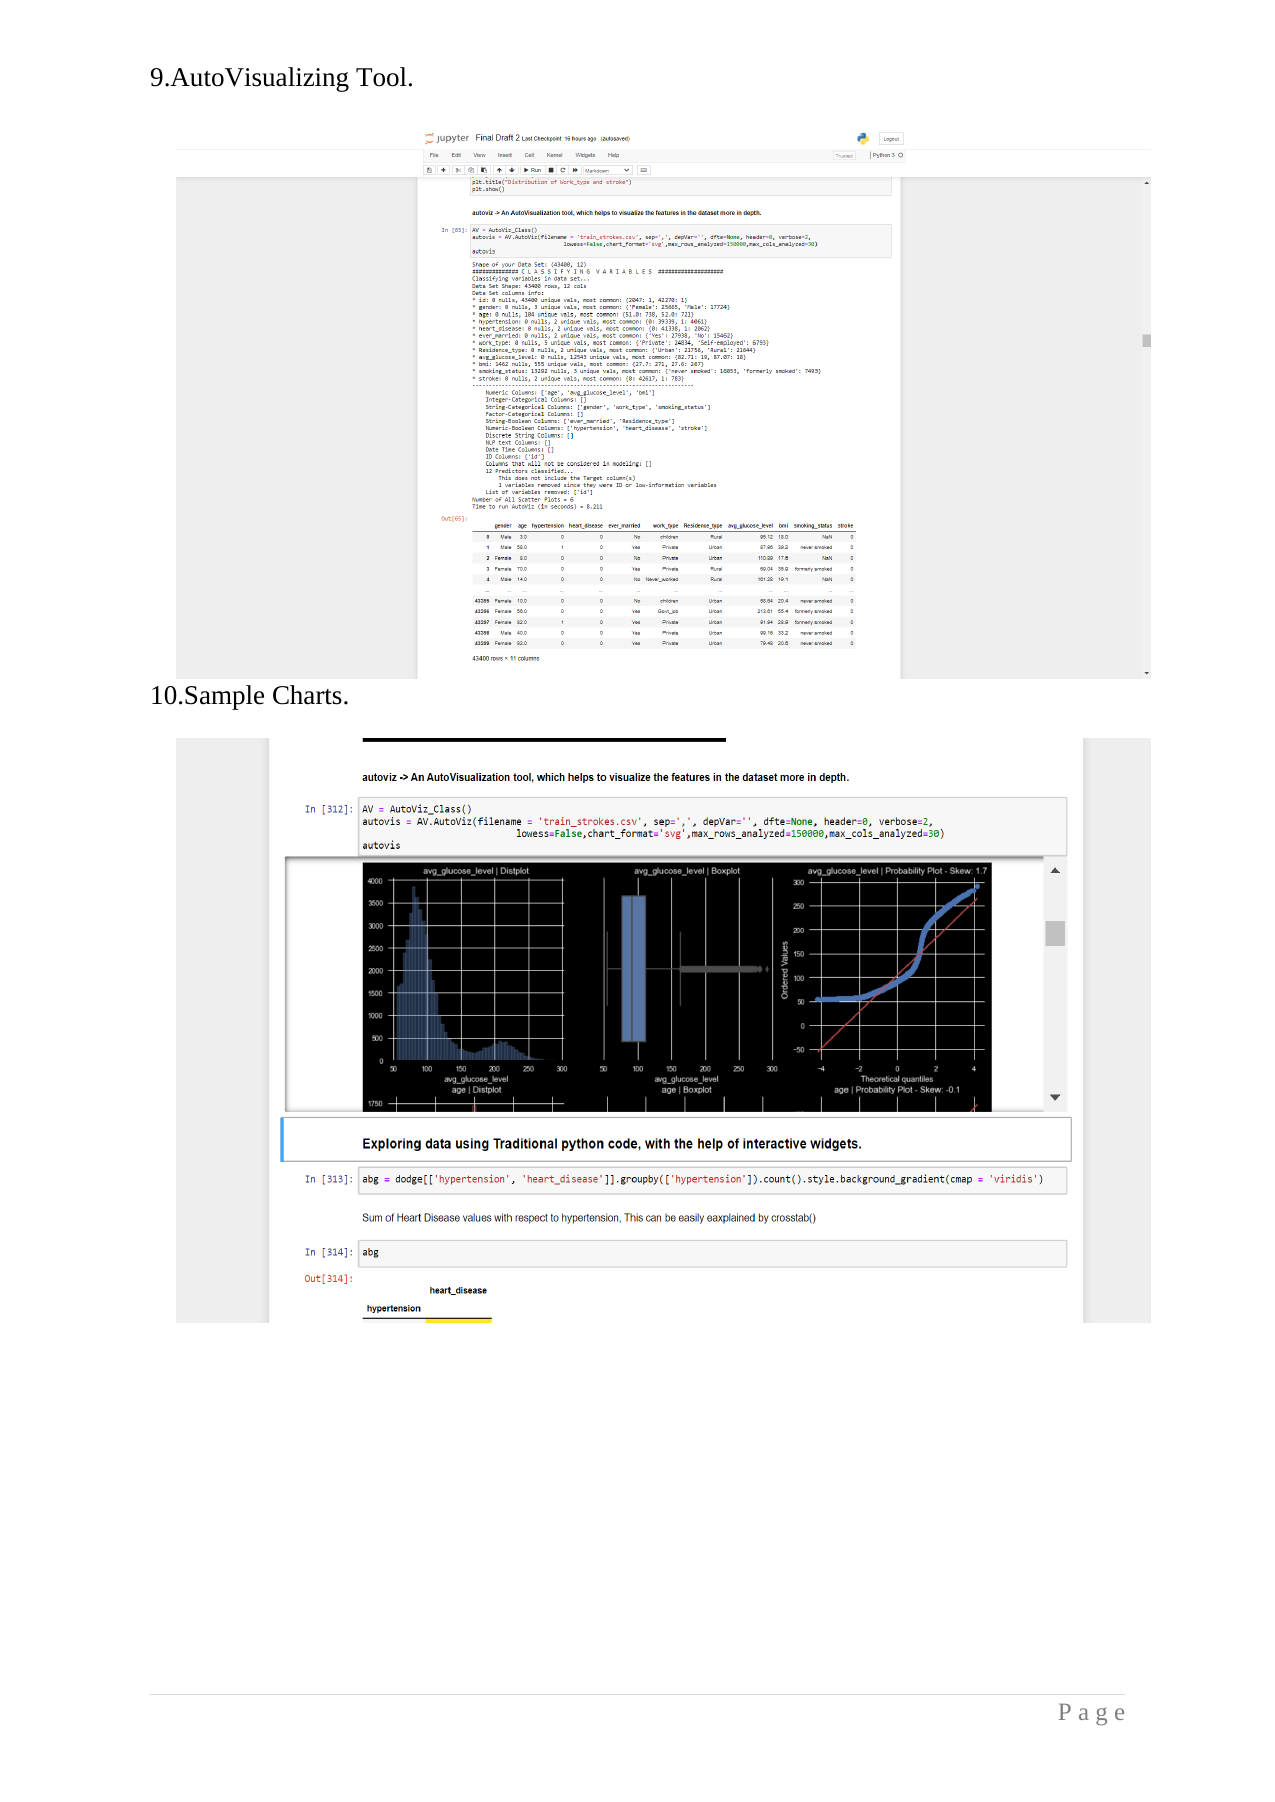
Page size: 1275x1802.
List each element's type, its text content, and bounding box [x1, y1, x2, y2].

picture [176, 738, 1151, 1323]
picture [176, 130, 1152, 679]
text 9.AutoVisualizing Tool. [150, 61, 1125, 92]
